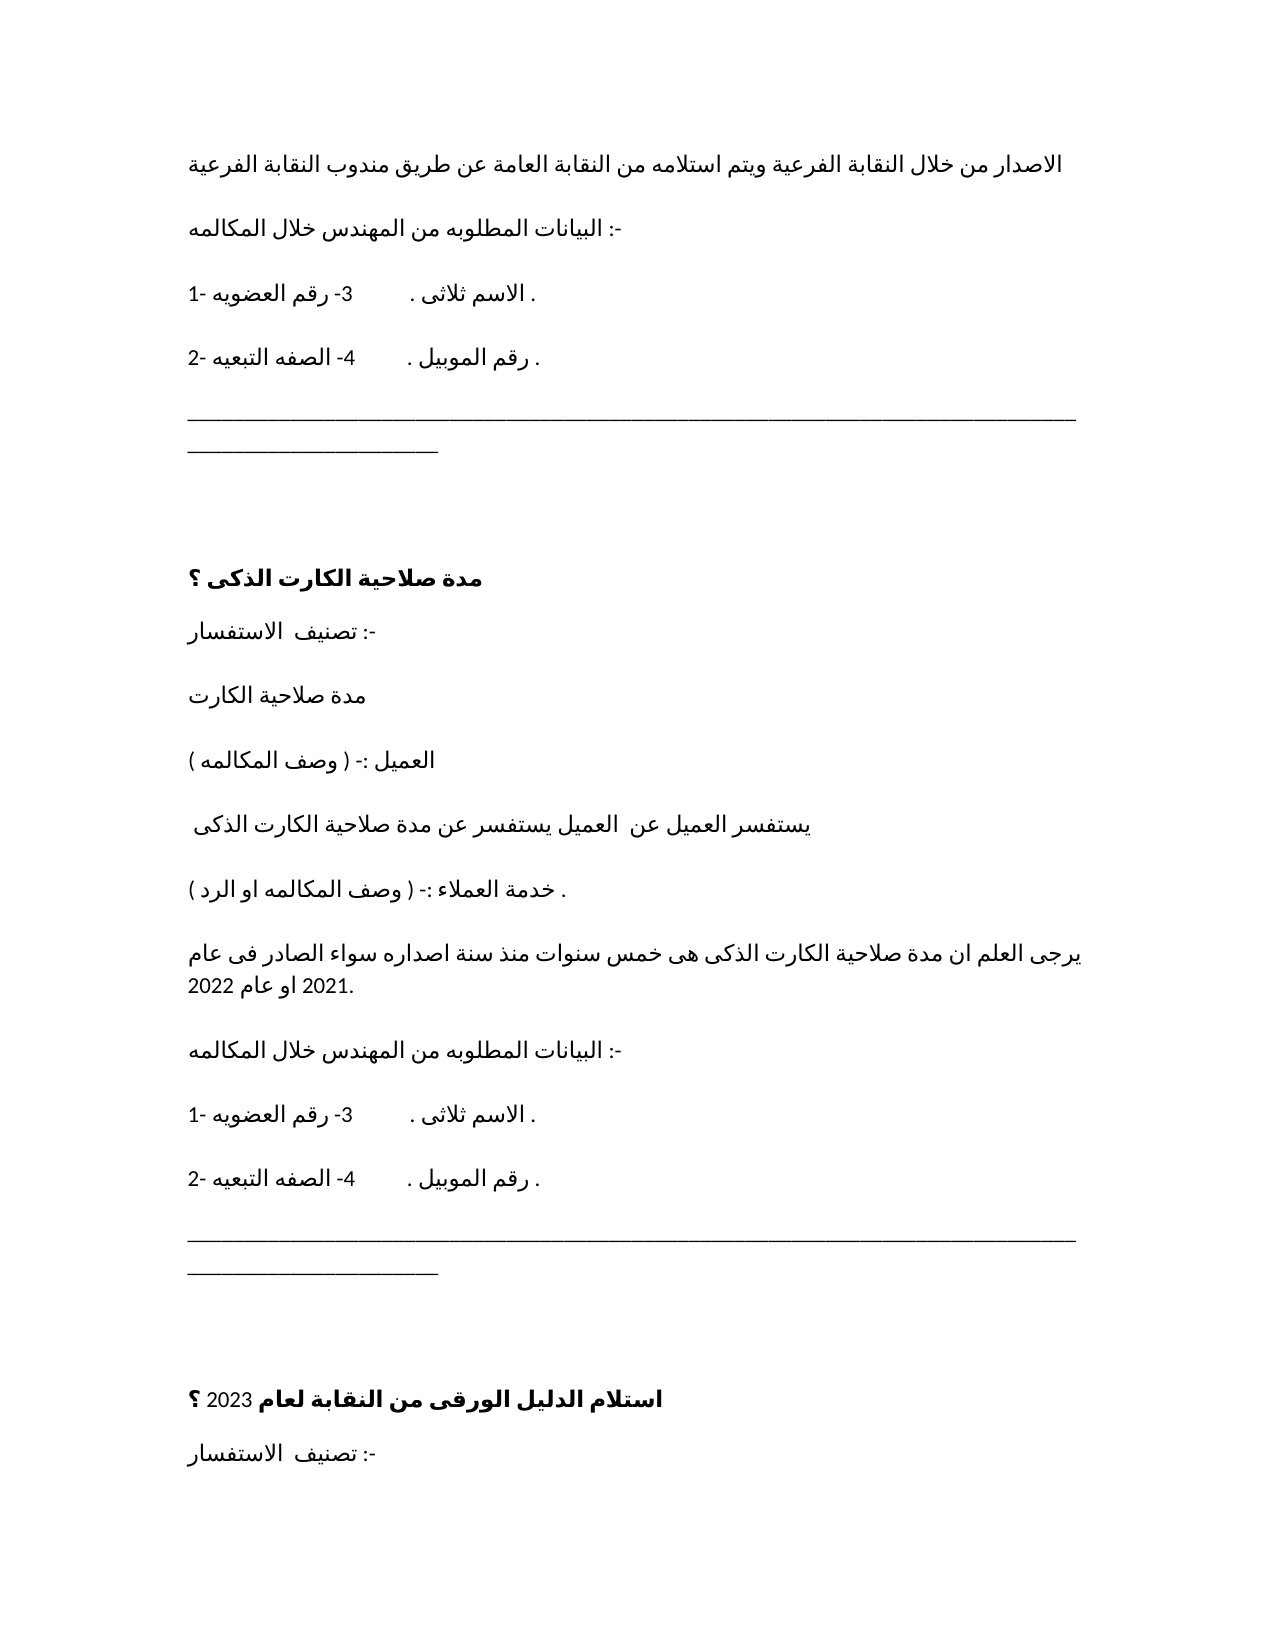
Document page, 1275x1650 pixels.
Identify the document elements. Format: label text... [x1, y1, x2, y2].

text استلام الدليل الورقى من النقابة لعام 2023 ؟ [187, 1386, 1087, 1414]
text ____________________________________________________________________________________________________ [187, 1217, 1087, 1278]
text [187, 150, 1087, 371]
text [187, 1439, 1087, 1499]
text ____________________________________________________________________________________________________ [187, 396, 1087, 456]
text مدة صلاحية الكارت الذكى ؟ [187, 564, 1087, 592]
text تصنيف الاستفسار :- مدة صلاحية الكارت العميل :- ( وصف المكالمه ) يستفسر العميل عن العميل يستفسر عن مدة صلاحية الكارت الذكى خدمة العملاء :- ( وصف المكالمه او الرد ) . يرجى العلم ان مدة صلاحية الكارت الذكى هى خمس سنوات منذ سنة اصداره سواء الصادر فى عام 2021 او عام 2022. البيانات المطلوبه من المهندس خلال المكالمه :- 1- الاسم ثلاثى . 3- رقم العضويه . 2- رقم الموبيل . 4- الصفه التبعيه . [187, 617, 1087, 1192]
